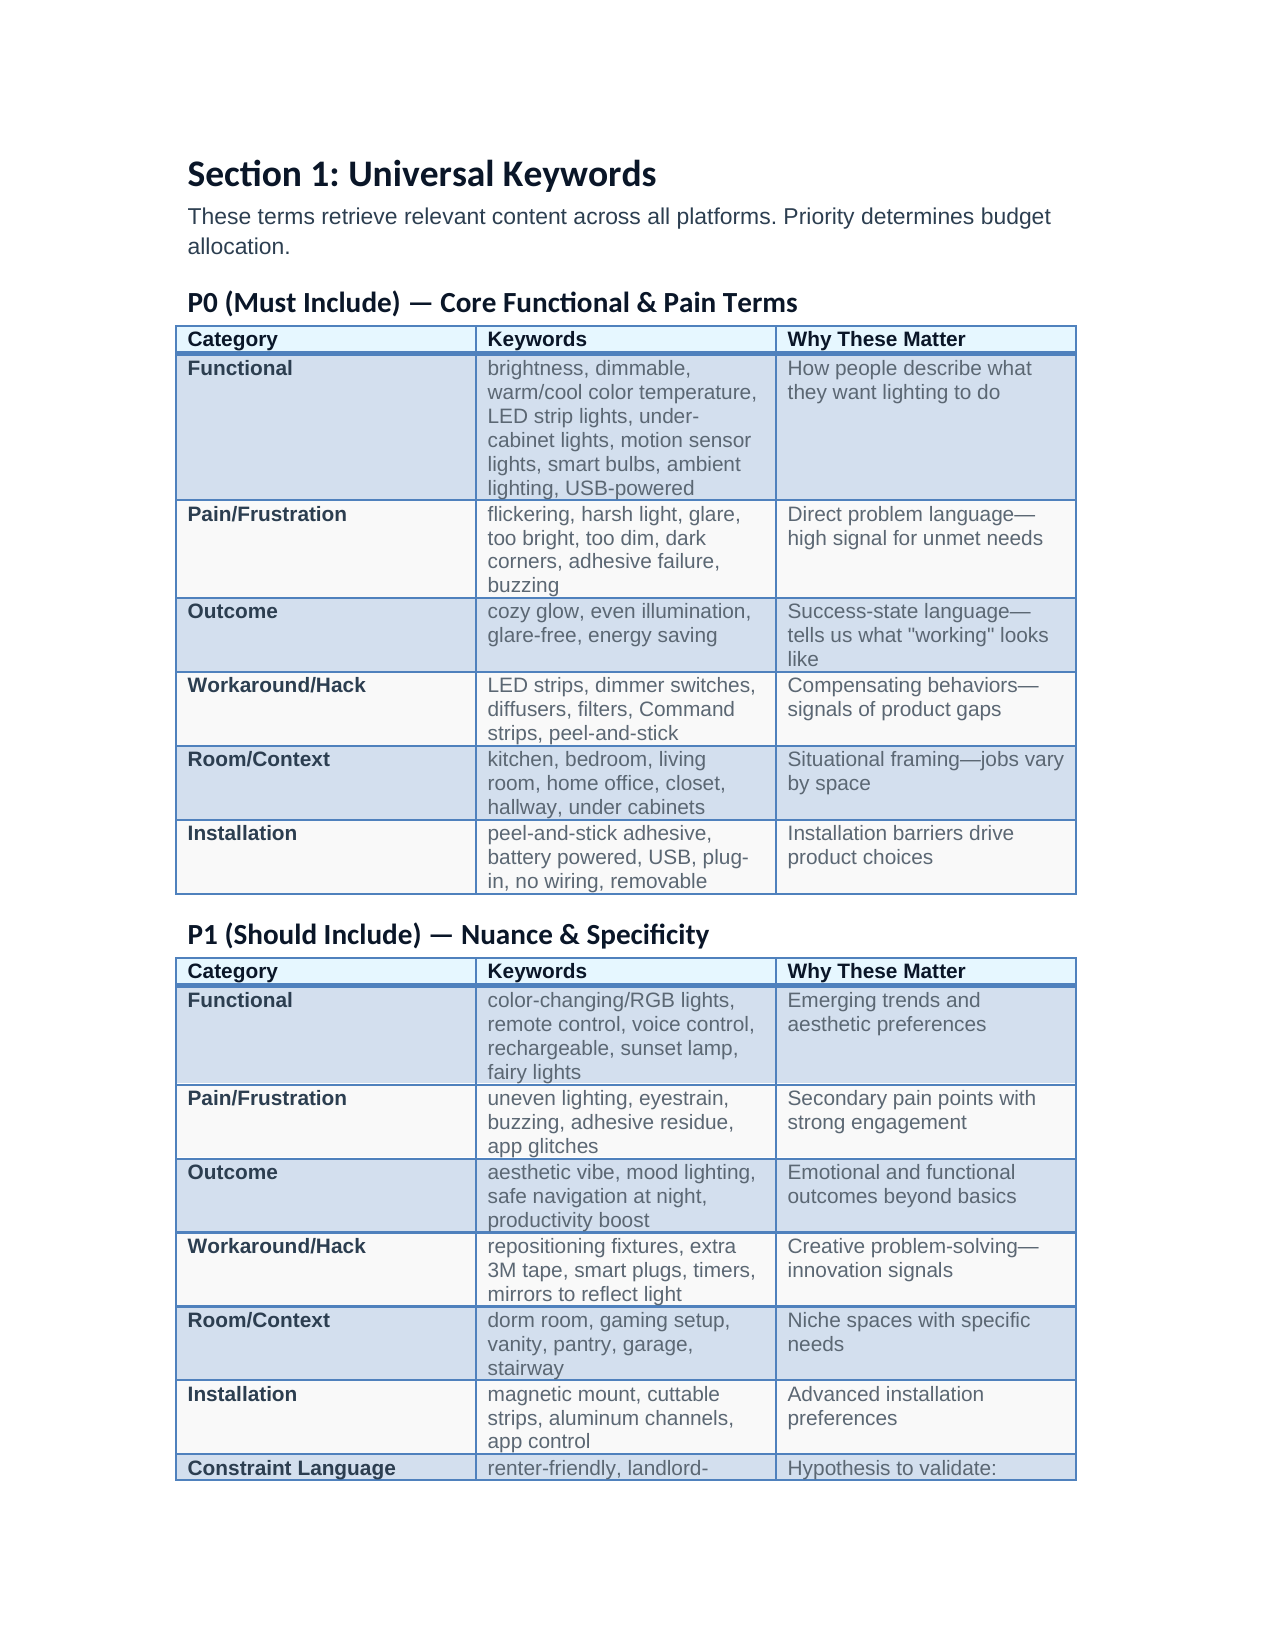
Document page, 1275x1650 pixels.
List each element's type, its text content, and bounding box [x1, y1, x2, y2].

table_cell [777, 1455, 1075, 1479]
table_cell Emerging trends and aesthetic preferences [777, 988, 1075, 1083]
table_cell Room/Context [177, 747, 475, 819]
table_cell How people describe what they want lighting to do [777, 356, 1075, 499]
table_cell Niche spaces with specific needs [777, 1308, 1075, 1379]
table_header Why These Matter [777, 959, 1075, 983]
table_cell Workaround/Hack [177, 673, 475, 745]
table_header Keywords [477, 327, 775, 351]
table_cell repositioning fixtures, extra 3M tape, smart plugs, timers, mirrors to reflect light [477, 1234, 775, 1305]
table_cell Constraint Language [177, 1455, 475, 1479]
table_cell Installation barriers drive product choices [777, 821, 1075, 893]
table_cell color-changing/RGB lights, remote control, voice control, rechargeable, sunset lamp, fairy lights [477, 988, 775, 1083]
table_cell Emotional and functional outcomes beyond basics [777, 1160, 1075, 1231]
table_cell Secondary pain points with strong engagement [777, 1086, 1075, 1157]
table_header Keywords [477, 959, 775, 983]
table_cell Direct problem language—high signal for unmet needs [777, 501, 1075, 597]
table_cell Functional [177, 988, 475, 1083]
table_cell Installation [177, 1381, 475, 1453]
table_cell cozy glow, even illumination, glare-free, energy saving [477, 599, 775, 671]
table_header Why These Matter [777, 327, 1075, 351]
table_cell aesthetic vibe, mood lighting, safe navigation at night, productivity boost [477, 1160, 775, 1231]
subtitle P0 (Must Include) — Core Functional & Pain Terms [187, 284, 1087, 319]
table_cell magnetic mount, cuttable strips, aluminum channels, app control [477, 1381, 775, 1453]
table_cell Situational framing—jobs vary by space [777, 747, 1075, 819]
table_cell Outcome [177, 1160, 475, 1231]
table_cell flickering, harsh light, glare, too bright, too dim, dark corners, adhesive failure, buzzing [477, 501, 775, 597]
table_cell Workaround/Hack [177, 1234, 475, 1305]
table_cell Success-state language—tells us what "working" looks like [777, 599, 1075, 671]
table_header Category [177, 327, 475, 351]
table_cell Compensating behaviors—signals of product gaps [777, 673, 1075, 745]
table_cell peel-and-stick adhesive, battery powered, USB, plug-in, no wiring, removable [477, 821, 775, 893]
table_cell dorm room, gaming setup, vanity, pantry, garage, stairway [477, 1308, 775, 1379]
table_cell uneven lighting, eyestrain, buzzing, adhesive residue, app glitches [477, 1086, 775, 1157]
subtitle Section 1: Universal Keywords [187, 150, 1087, 196]
table_cell kitchen, bedroom, living room, home office, closet, hallway, under cabinets [477, 747, 775, 819]
text These terms retrieve relevant content across all platforms. Priority determines budget allocation. [187, 203, 1087, 259]
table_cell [477, 1455, 775, 1479]
table_cell Functional [177, 356, 475, 499]
table_cell Outcome [177, 599, 475, 671]
table_cell Installation [177, 821, 475, 893]
table_cell Pain/Frustration [177, 501, 475, 597]
subtitle P1 (Should Include) — Nuance & Specificity [187, 916, 1087, 952]
table_cell Creative problem-solving—innovation signals [777, 1234, 1075, 1305]
table_cell Pain/Frustration [177, 1086, 475, 1157]
table_cell Advanced installation preferences [777, 1381, 1075, 1453]
table_cell brightness, dimmable, warm/cool color temperature, LED strip lights, under-cabinet lights, motion sensor lights, smart bulbs, ambient lighting, USB-powered [477, 356, 775, 499]
table_cell LED strips, dimmer switches, diffusers, filters, Command strips, peel-and-stick [477, 673, 775, 745]
table_cell Room/Context [177, 1308, 475, 1379]
table_header Category [177, 959, 475, 983]
